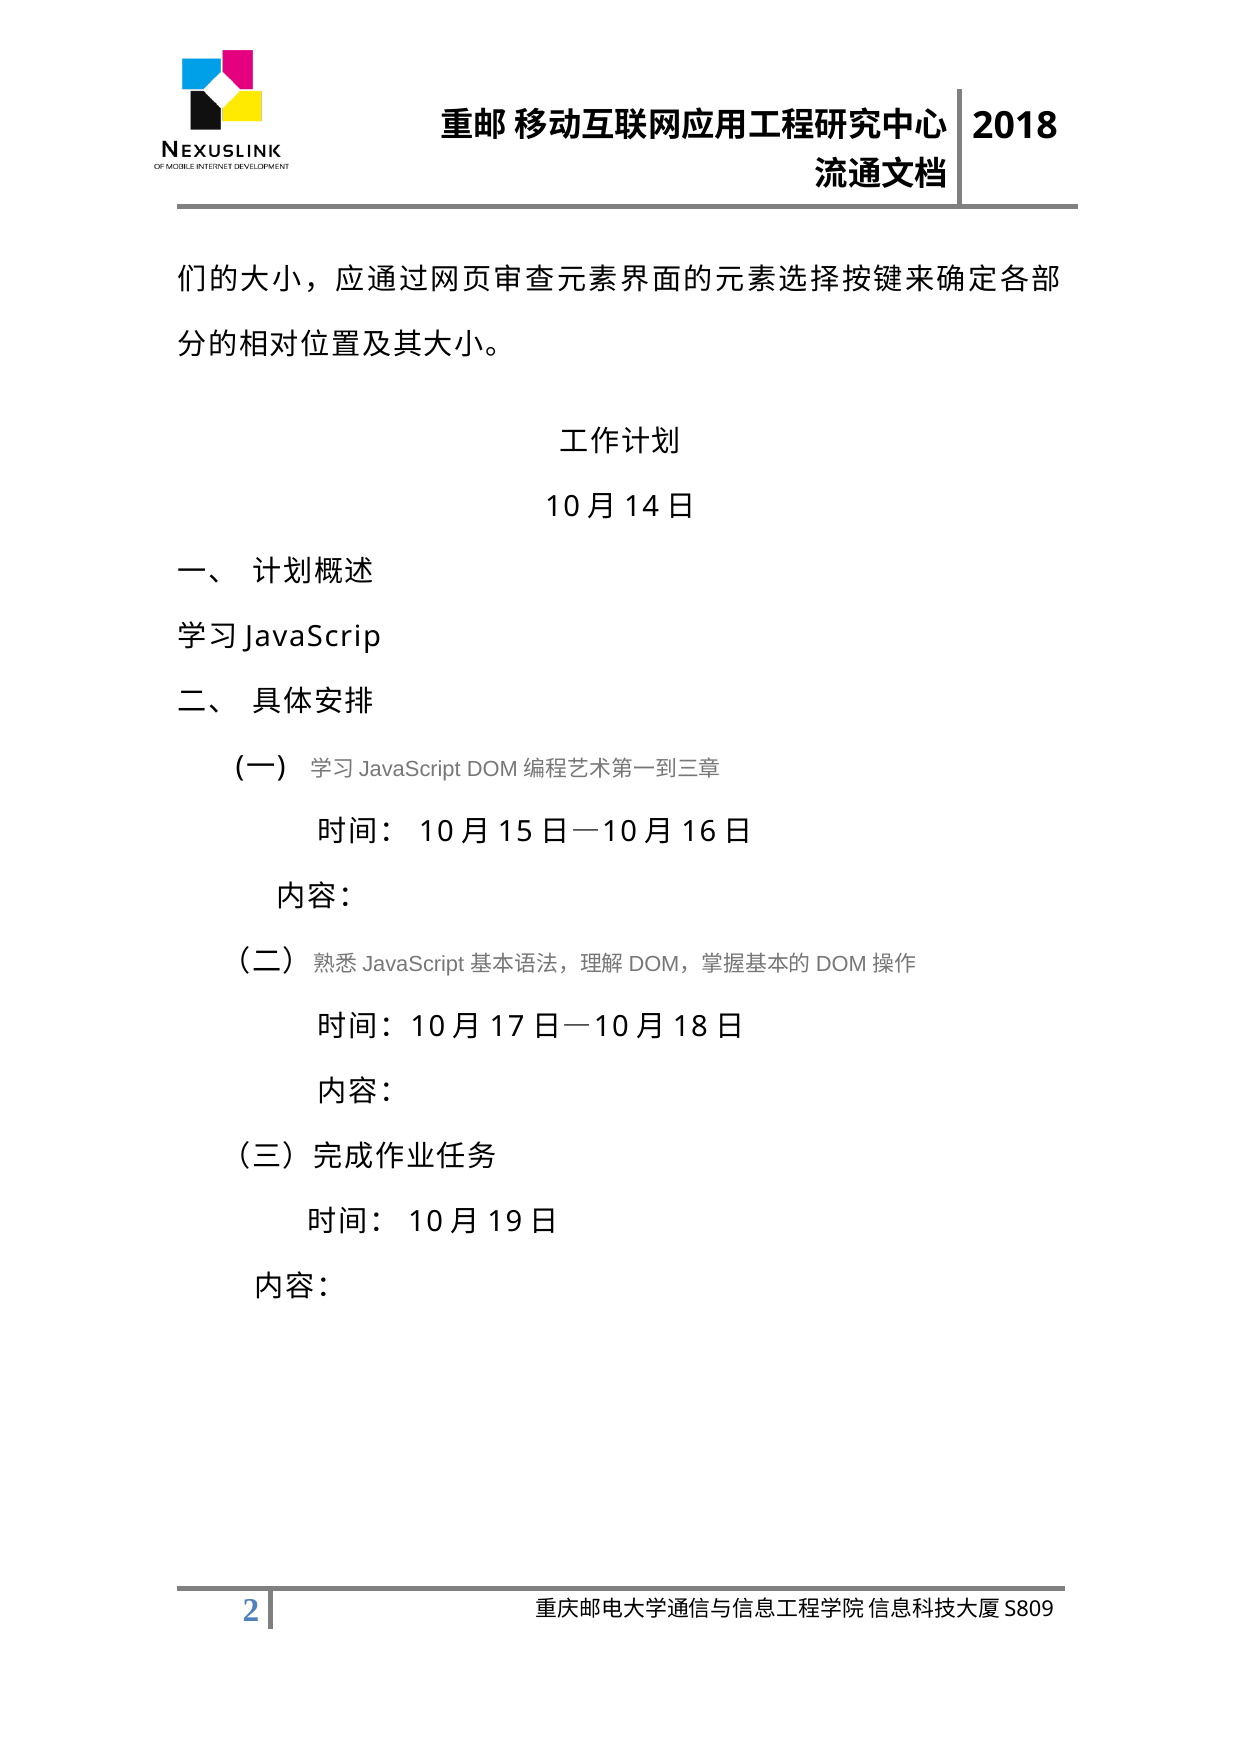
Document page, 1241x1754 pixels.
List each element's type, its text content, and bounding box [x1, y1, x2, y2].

list 学习JavaScript DOM 编程艺术第一到三章 [235, 732, 1063, 797]
text 内容： [177, 862, 1063, 927]
text 时间：10月17日—10月18日 [177, 992, 1063, 1057]
text 工作计划 [177, 407, 1063, 472]
text 在布局时不应通过截屏的方式来确定各个部分的相对位置以及它们的大小，应通过网页审查元素界面的元素选择按键来确定各部分的相对位置及其大小。 [177, 244, 1063, 374]
list 计划概述 [177, 537, 1063, 602]
text （三）完成作业任务 [177, 1122, 1063, 1187]
text 内容： [199, 1252, 1063, 1317]
text 学习JavaScrip [177, 602, 1063, 667]
text 10月14日 [177, 472, 1063, 537]
text 内容： [177, 1057, 1063, 1122]
text （二）熟悉 JavaScript 基本语法，理解 DOM，掌握基本的 DOM 操作 [177, 927, 1063, 992]
picture [154, 50, 289, 169]
list 具体安排 [177, 667, 1063, 732]
text 时间： 10月19日 [177, 1187, 1063, 1252]
text 时间： 10月15日—10月16日 [177, 797, 1063, 862]
